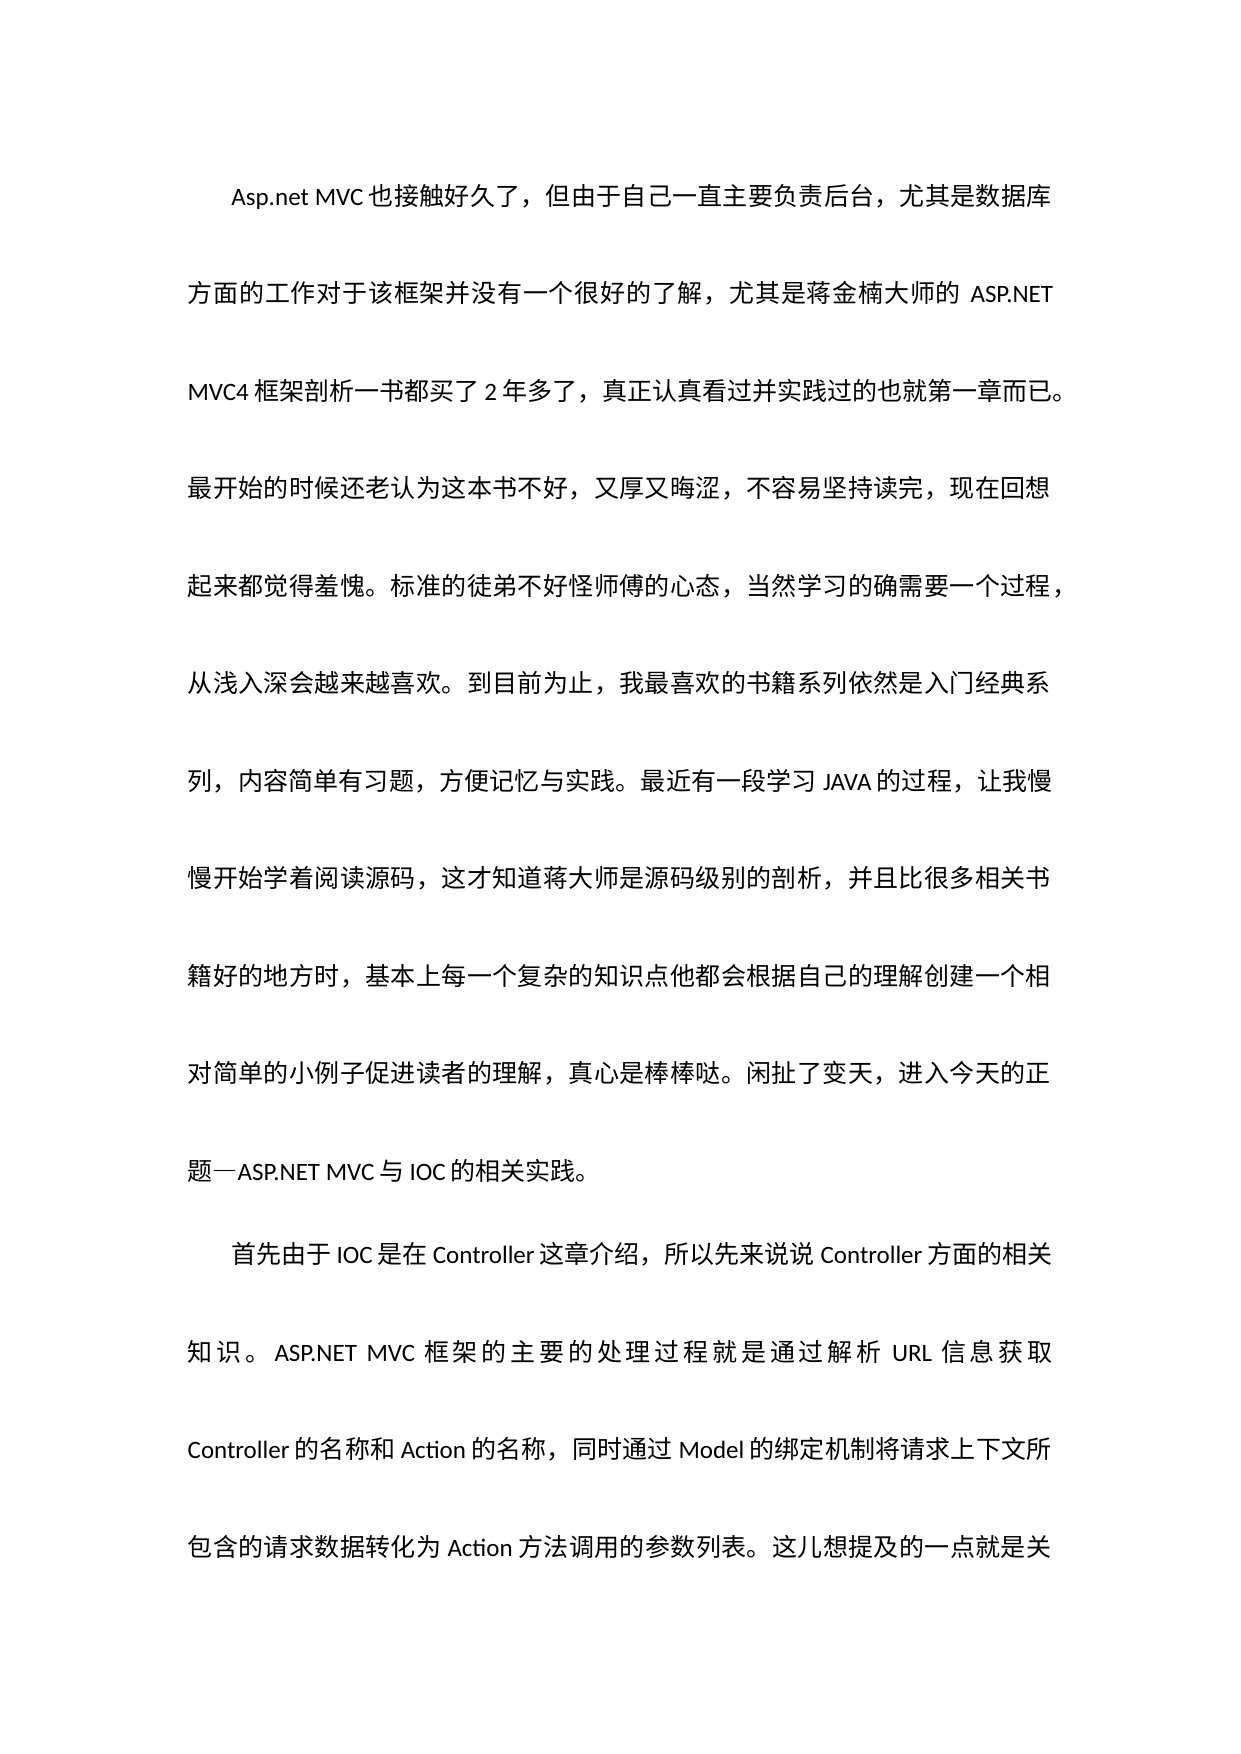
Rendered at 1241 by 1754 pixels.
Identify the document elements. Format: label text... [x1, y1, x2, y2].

text Asp.net MVC也接触好久了，但由于自己一直主要负责后台，尤其是数据库方面的工作对于该框架并没有一个很好的了解，尤其是蒋金楠大师的ASP.NET MVC4框架剖析一书都买了2年多了，真正认真看过并实践过的也就第一章而已。最开始的时候还老认为这本书不好，又厚又晦涩，不容易坚持读完，现在回想起来都觉得羞愧。标准的徒弟不好怪师傅的心态，当然学习的确需要一个过程，从浅入深会越来越喜欢。到目前为止，我最喜欢的书籍系列依然是入门经典系列，内容简单有习题，方便记忆与实践。最近有一段学习JAVA的过程，让我慢慢开始学着阅读源码，这才知道蒋大师是源码级别的剖析，并且比很多相关书籍好的地方时，基本上每一个复杂的知识点他都会根据自己的理解创建一个相对简单的小例子促进读者的理解，真心是棒棒哒。闲扯了变天，进入今天的正题—ASP.NET MVC与IOC的相关实践。 [187, 162, 1053, 1202]
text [187, 1220, 1053, 1578]
